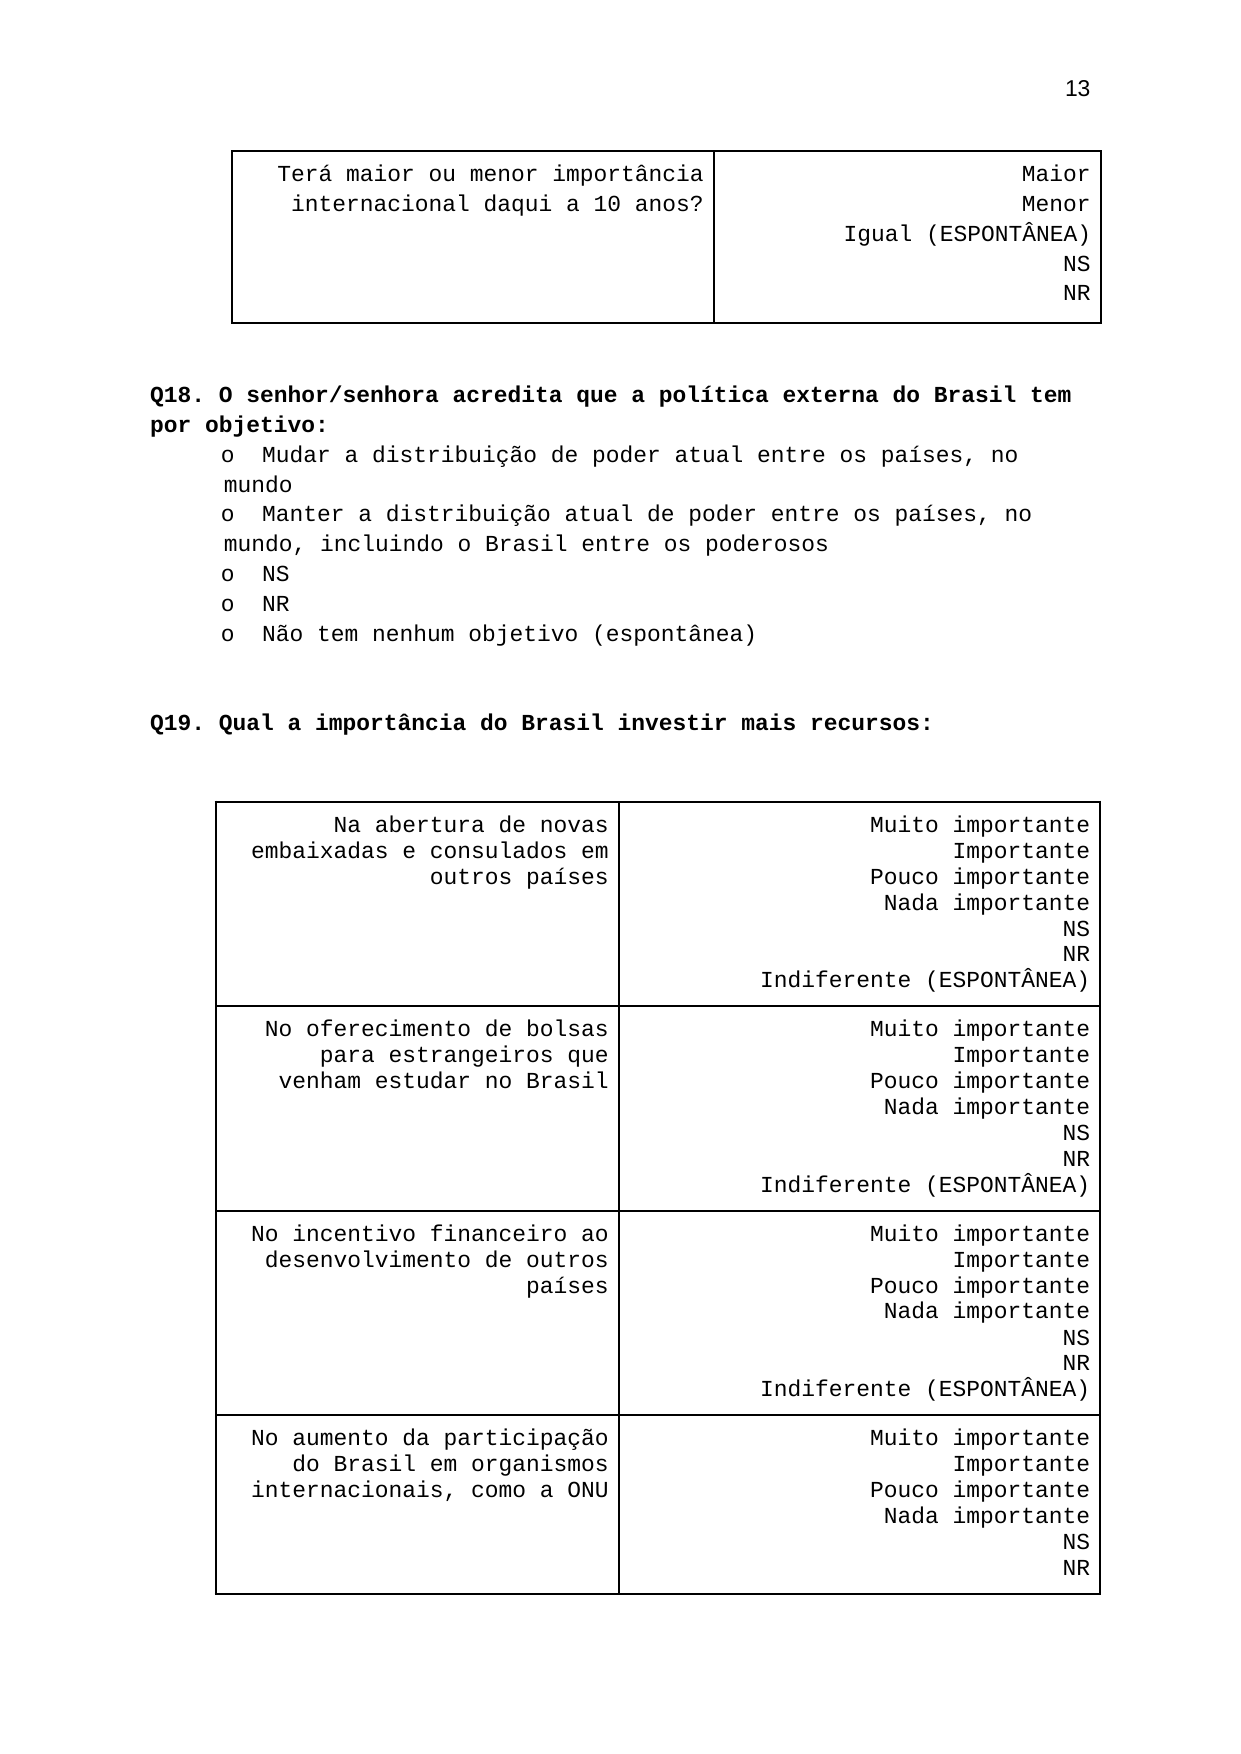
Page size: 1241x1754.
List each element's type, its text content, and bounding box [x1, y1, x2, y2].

text Q19. Qual a importância do Brasil investir mais recursos: [150, 711, 1090, 737]
text Q18. O senhor/senhora acredita que a política externa do Brasil tem por objetivo: [150, 383, 1090, 439]
table_cell Muito importante Importante Pouco importante Nada importante NS NR Indiferente (ESPONTÂNEA) [620, 1212, 1099, 1414]
text o Mudar a distribuição de poder atual entre os países, no mundo [221, 443, 1090, 499]
text o NS [221, 562, 1090, 588]
table_header Muito importante Importante Pouco importante Nada importante NS NR Indiferente (ESPONTÂNEA) [620, 803, 1099, 1005]
text o Manter a distribuição atual de poder entre os países, no mundo, incluindo o Brasil entre os poderosos [221, 503, 1090, 558]
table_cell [217, 1416, 618, 1593]
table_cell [620, 1416, 1099, 1593]
table_cell Terá maior ou menor importância internacional daqui a 10 anos? [233, 152, 713, 322]
table_cell Muito importante Importante Pouco importante Nada importante NS NR Indiferente (ESPONTÂNEA) [620, 1007, 1099, 1209]
table_cell Maior Menor Igual (ESPONTÂNEA) NS NR [715, 152, 1100, 322]
table_cell No oferecimento de bolsas para estrangeiros que venham estudar no Brasil [217, 1007, 618, 1209]
table_header Na abertura de novas embaixadas e consulados em outros países [217, 803, 618, 1005]
text o NR [221, 592, 1090, 618]
text o Não tem nenhum objetivo (espontânea) [221, 622, 1090, 648]
table_cell No incentivo financeiro ao desenvolvimento de outros países [217, 1212, 618, 1414]
